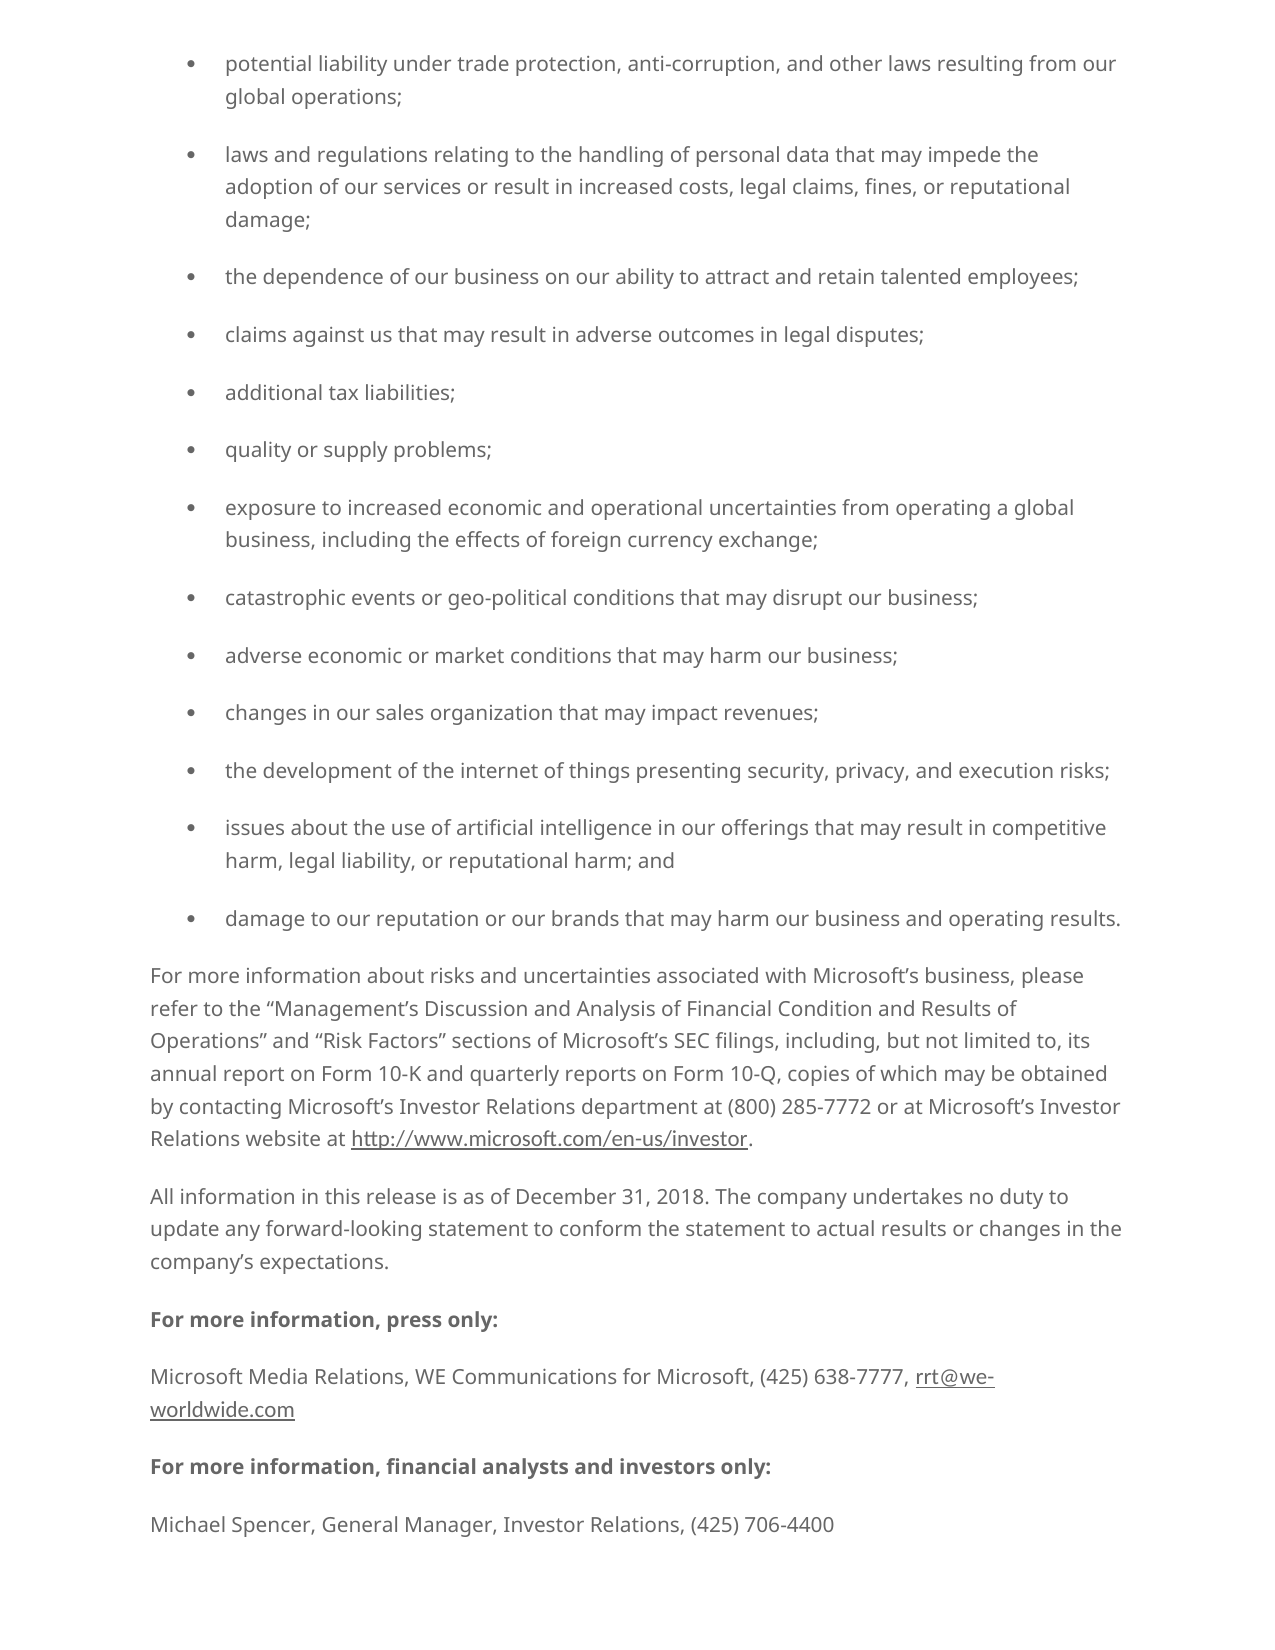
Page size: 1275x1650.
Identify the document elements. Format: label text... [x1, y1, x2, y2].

text Michael Spencer, General Manager, Investor Relations, (425) 706-4400 [150, 1510, 1125, 1538]
list additional tax liabilities; [187, 378, 1125, 406]
text For more information about risks and uncertainties associated with Microsoft’s business, please refer to the “Management’s Discussion and Analysis of Financial Condition and Results of Operations” and “Risk Factors” sections of Microsoft’s SEC filings, including, but not limited to, its annual report on Form 10-K and quarterly reports on Form 10-Q, copies of which may be obtained by contacting Microsoft’s Investor Relations department at (800) 285-7772 or at Microsoft’s Investor Relations website at http://www.microsoft.com/en-us/investor. [150, 961, 1125, 1153]
text For more information, financial analysts and investors only: [150, 1452, 1125, 1481]
list the dependence of our business on our ability to attract and retain talented employees; [187, 262, 1125, 291]
text All information in this release is as of December 31, 2018. The company undertakes no duty to update any forward-looking statement to conform the statement to actual results or changes in the company’s expectations. [150, 1182, 1125, 1276]
list claims against us that may result in adverse outcomes in legal disputes; [187, 320, 1125, 348]
list laws and regulations relating to the handling of personal data that may impede the adoption of our services or result in increased costs, legal claims, fines, or reputational damage; [187, 140, 1125, 233]
list the development of the internet of things presenting security, privacy, and execution risks; [187, 756, 1125, 784]
list damage to our reputation or our brands that may harm our business and operating results. [187, 904, 1125, 932]
list catastrophic events or geo-political conditions that may disrupt our business; [187, 583, 1125, 612]
text Microsoft Media Relations, WE Communications for Microsoft, (425) 638-7777, rrt@we-worldwide.com [150, 1362, 1125, 1423]
text For more information, press only: [150, 1305, 1125, 1333]
list issues about the use of artificial intelligence in our offerings that may result in competitive harm, legal liability, or reputational harm; and [187, 813, 1125, 874]
list exposure to increased economic and operational uncertainties from operating a global business, including the effects of foreign currency exchange; [187, 493, 1125, 554]
list potential liability under trade protection, anti-corruption, and other laws resulting from our global operations; [187, 49, 1125, 111]
list quality or supply problems; [187, 435, 1125, 464]
list adverse economic or market conditions that may harm our business; [187, 641, 1125, 669]
list changes in our sales organization that may impact revenues; [187, 698, 1125, 727]
